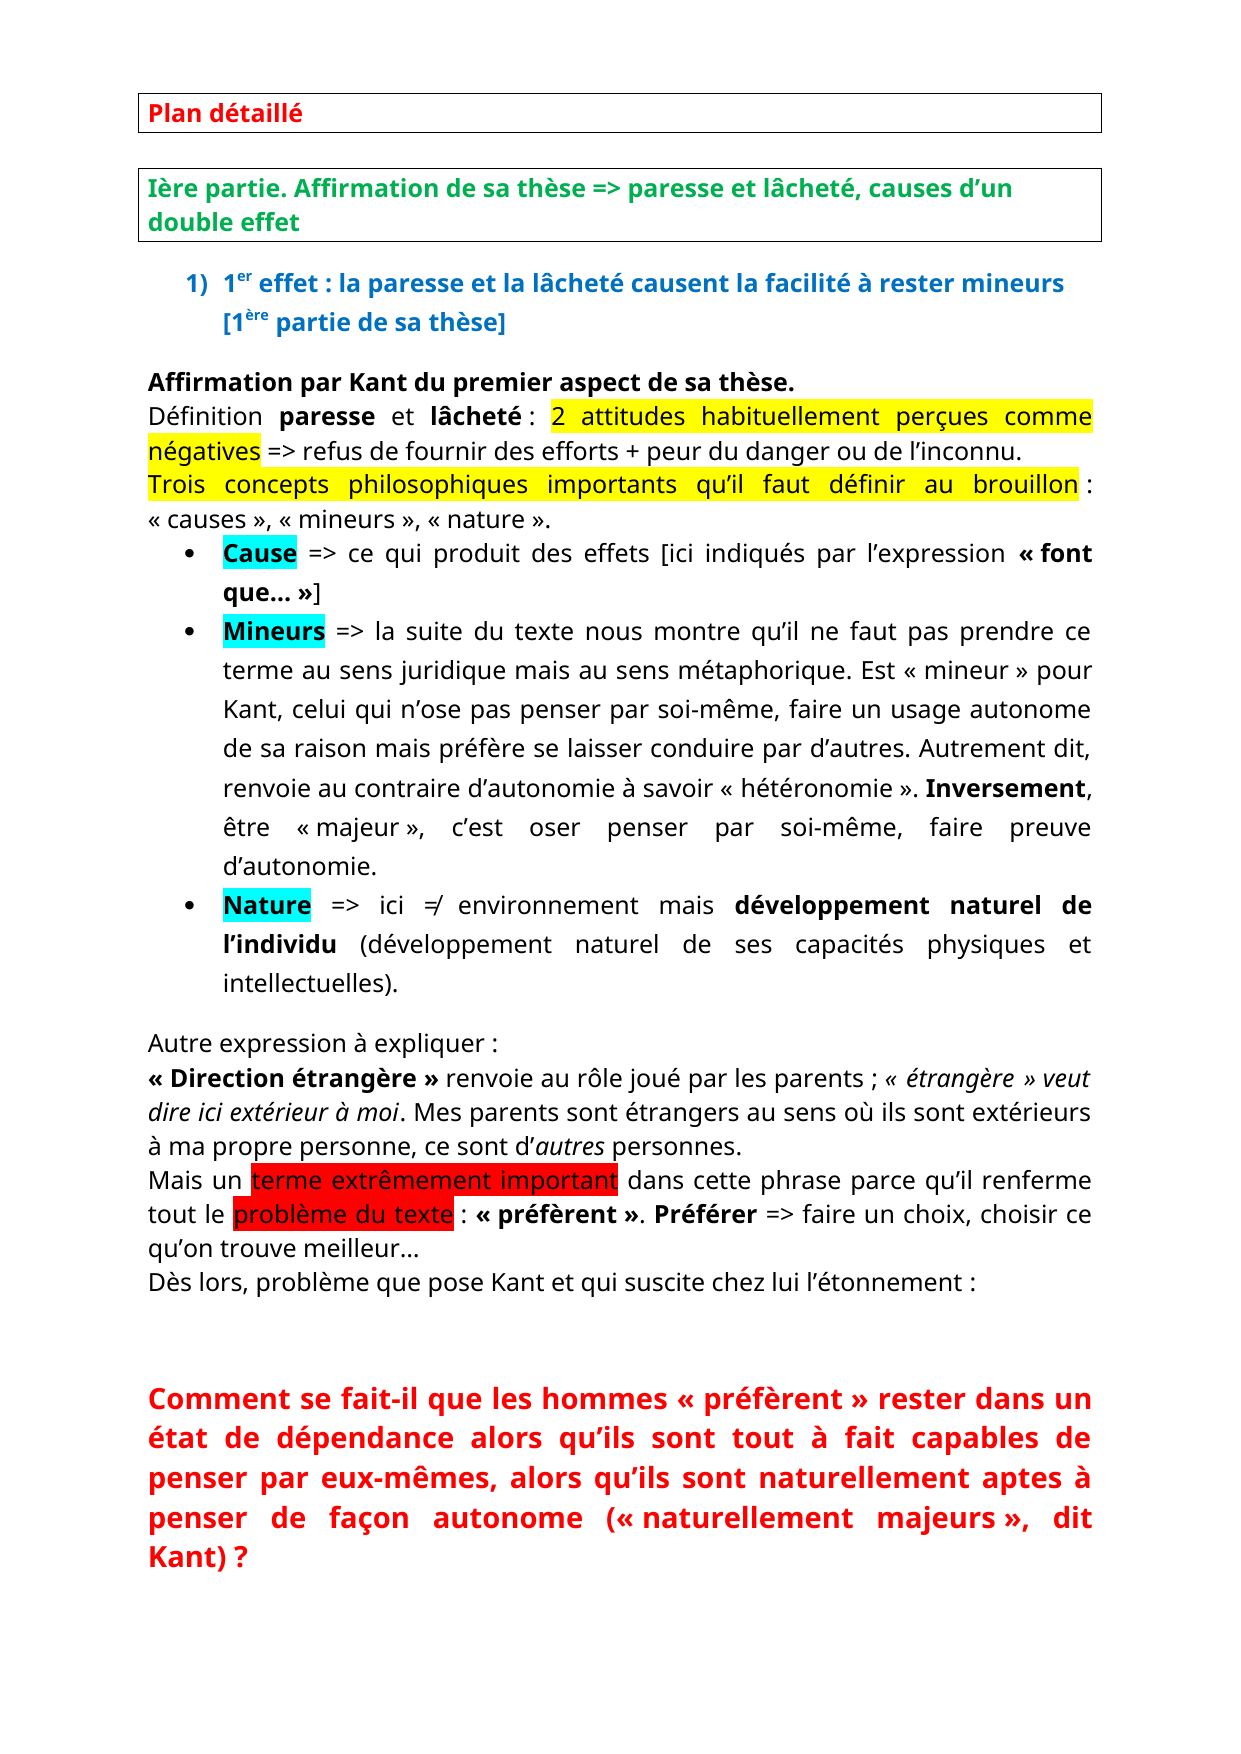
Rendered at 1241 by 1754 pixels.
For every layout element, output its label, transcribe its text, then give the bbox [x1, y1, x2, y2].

list Nature => ici ≠ environnement mais développement naturel de l’individu (développement naturel de ses capacités physiques et intellectuelles). [185, 888, 1093, 1000]
text Définition paresse et lâcheté : 2 attitudes habituellement perçues comme négatives => refus de fournir des efforts + peur du danger ou de l’inconnu. [148, 399, 1093, 467]
text Dès lors, problème que pose Kant et qui suscite chez lui l’étonnement : [148, 1264, 1093, 1299]
text Affirmation par Kant du premier aspect de sa thèse. [148, 365, 1093, 399]
text Plan détaillé [139, 94, 1101, 132]
text Comment se fait-il que les hommes « préfèrent » rester dans un état de dépendance alors qu’ils sont tout à fait capables de penser par eux-mêmes, alors qu’ils sont naturellement aptes à penser de façon autonome (« naturellement majeurs », dit Kant) ? [148, 1378, 1093, 1576]
text Trois concepts philosophiques importants qu’il faut définir au brouillon : « causes », « mineurs », « nature ». [148, 467, 1093, 535]
text « Direction étrangère » renvoie au rôle joué par les parents ; « étrangère » veut dire ici extérieur à moi. Mes parents sont étrangers au sens où ils sont extérieurs à ma propre personne, ce sont d’autres personnes. [148, 1060, 1093, 1162]
text Autre expression à expliquer : [148, 1026, 1093, 1060]
text Mais un terme extrêmement important dans cette phrase parce qu’il renferme tout le problème du texte : « préfèrent ». Préférer => faire un choix, choisir ce qu’on trouve meilleur… [148, 1162, 1093, 1264]
text Ière partie. Affirmation de sa thèse => paresse et lâcheté, causes d’un double effet [139, 169, 1101, 241]
list 1er effet : la paresse et la lâcheté causent la facilité à rester mineurs [1ère partie de sa thèse] [185, 266, 1093, 339]
list Mineurs => la suite du texte nous montre qu’il ne faut pas prendre ce terme au sens juridique mais au sens métaphorique. Est « mineur » pour Kant, celui qui n’ose pas penser par soi-même, faire un usage autonome de sa raison mais préfère se laisser conduire par d’autres. Autrement dit, renvoie au contraire d’autonomie à savoir « hétéronomie ». Inversement, être « majeur », c’est oser penser par soi-même, faire preuve d’autonomie. [185, 614, 1093, 883]
list Cause => ce qui produit des effets [ici indiqués par l’expression « font que… »] [185, 535, 1093, 608]
